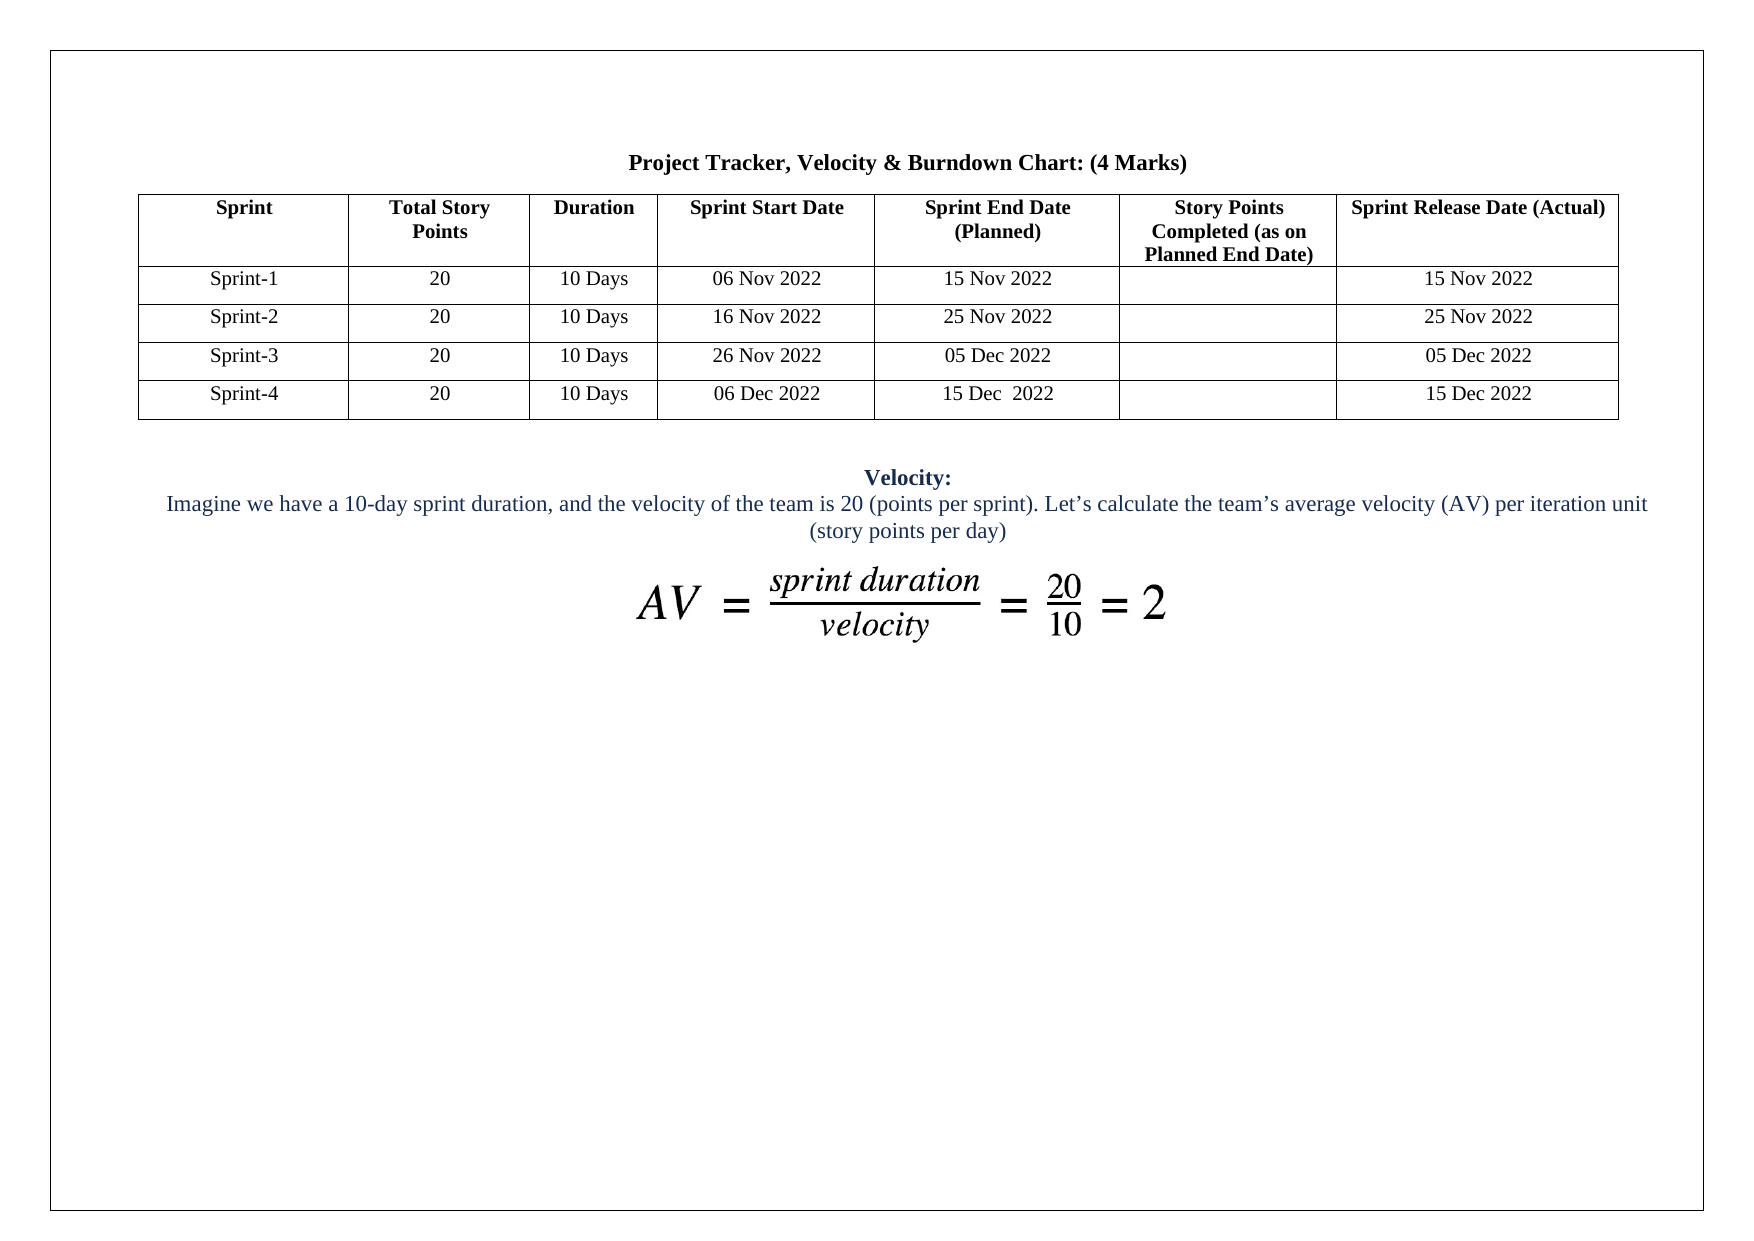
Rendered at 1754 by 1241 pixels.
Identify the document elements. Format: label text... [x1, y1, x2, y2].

table_cell Sprint-3 [139, 343, 348, 380]
table_header Total Story Points [349, 195, 529, 266]
text Imagine we have a 10-day sprint duration, and the velocity of the team is 20 (points per sprint). Let’s calculate the team’s average velocity (AV) per iteration unit (story points per day) [166, 491, 1650, 543]
table_cell Sprint-1 [139, 267, 348, 304]
table_cell 06 Dec 2022 [658, 381, 874, 418]
table_cell 10 Days [530, 267, 657, 304]
table_header Sprint Release Date (Actual) [1337, 195, 1618, 266]
table_header Story Points Completed (as on Planned End Date) [1120, 195, 1336, 266]
subtitle Project Tracker, Velocity & Burndown Chart: (4 Marks) [165, 149, 1650, 176]
table_cell 26 Nov 2022 [658, 343, 874, 380]
text Velocity: [166, 464, 1650, 491]
table_cell 05 Dec 2022 [1337, 343, 1618, 380]
table_cell [1120, 267, 1336, 304]
table_cell 20 [349, 305, 529, 342]
table_header Sprint Start Date [658, 195, 874, 266]
table_header Sprint [139, 195, 348, 266]
table_cell 15 Nov 2022 [1337, 267, 1618, 304]
table_cell 16 Nov 2022 [658, 305, 874, 342]
table_cell 10 Days [530, 381, 657, 418]
table_cell 15 Nov 2022 [875, 267, 1119, 304]
table_cell 25 Nov 2022 [875, 305, 1119, 342]
table_cell 20 [349, 267, 529, 304]
table_cell 25 Nov 2022 [1337, 305, 1618, 342]
table_cell Sprint-4 [139, 381, 348, 418]
table_cell 15 Dec 2022 [1337, 381, 1618, 418]
picture [635, 566, 1166, 643]
table_cell 15 Dec 2022 [875, 381, 1119, 418]
table_cell [1120, 381, 1336, 418]
table_cell 05 Dec 2022 [875, 343, 1119, 380]
table_header Duration [530, 195, 657, 266]
table_cell 20 [349, 381, 529, 418]
table_cell Sprint-2 [139, 305, 348, 342]
table_cell 10 Days [530, 305, 657, 342]
table_cell [1120, 343, 1336, 380]
table_cell 20 [349, 343, 529, 380]
table_cell [1120, 305, 1336, 342]
table_cell 10 Days [530, 343, 657, 380]
table_header Sprint End Date (Planned) [875, 195, 1119, 266]
table_cell 06 Nov 2022 [658, 267, 874, 304]
